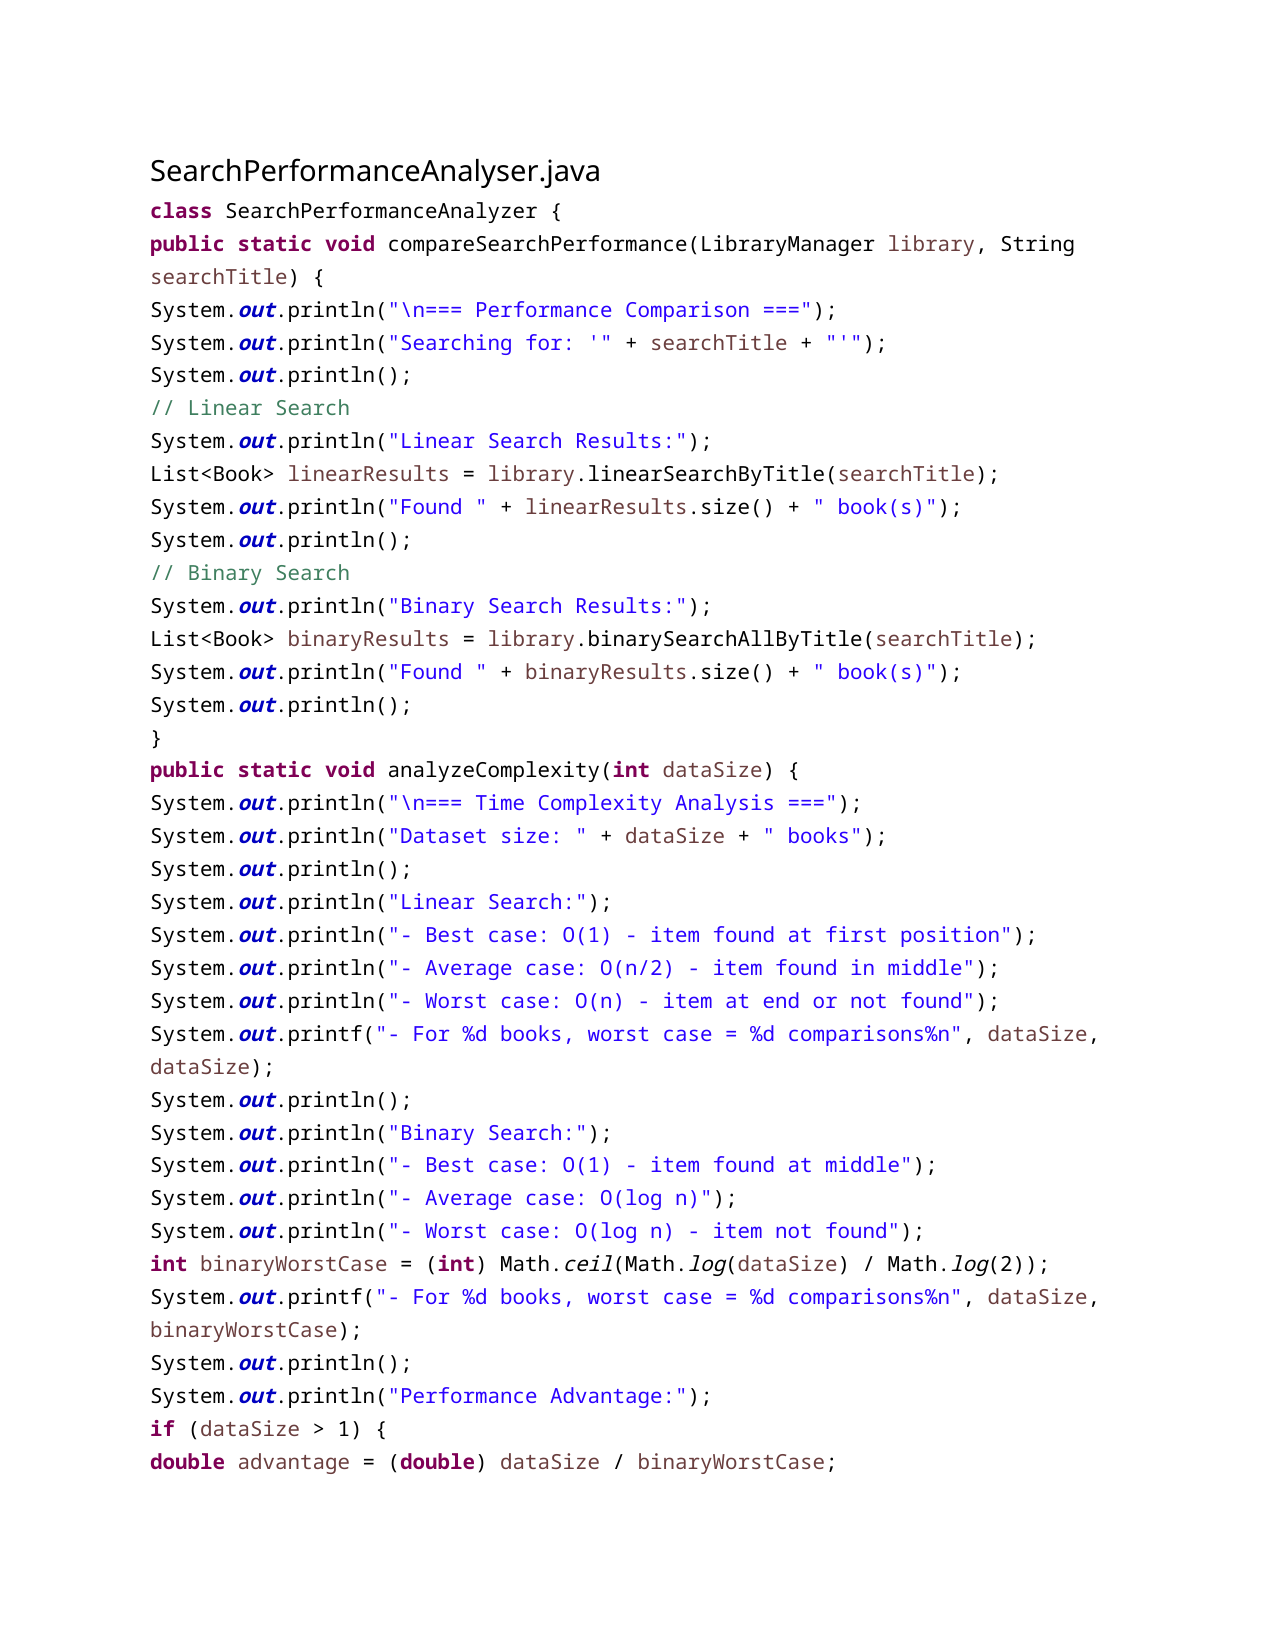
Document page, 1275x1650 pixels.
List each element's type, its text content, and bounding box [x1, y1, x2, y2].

text System.out.println("- Average case: O(n/2) - item found in middle"); [150, 953, 1125, 981]
text System.out.println("Searching for: '" + searchTitle + "'"); [150, 328, 1125, 356]
text System.out.println(); [150, 525, 1125, 553]
text List<Book> binaryResults = library.binarySearchAllByTitle(searchTitle); [150, 624, 1125, 652]
text System.out.println("Binary Search:"); [150, 1118, 1125, 1146]
text System.out.println("\n=== Time Complexity Analysis ==="); [150, 788, 1125, 817]
text System.out.println("\n=== Performance Comparison ==="); [150, 295, 1125, 323]
text System.out.println("Performance Advantage:"); [150, 1381, 1125, 1409]
text System.out.println("Found " + binaryResults.size() + " book(s)"); [150, 657, 1125, 685]
text System.out.println("Binary Search Results:"); [150, 591, 1125, 619]
text double advantage = (double) dataSize / binaryWorstCase; [150, 1447, 1125, 1475]
text System.out.println(); [150, 1348, 1125, 1376]
text System.out.println(); [150, 1085, 1125, 1113]
list SearchPerformanceAnalyser.java [150, 150, 1125, 190]
text System.out.println("- Average case: O(log n)"); [150, 1183, 1125, 1212]
text // Linear Search [150, 393, 1125, 422]
text public static void compareSearchPerformance(LibraryManager library, String searchTitle) { [150, 229, 1125, 290]
text System.out.println("- Worst case: O(n) - item at end or not found"); [150, 986, 1125, 1014]
text List<Book> linearResults = library.linearSearchByTitle(searchTitle); [150, 459, 1125, 488]
text System.out.printf("- For %d books, worst case = %d comparisons%n", dataSize, dataSize); [150, 1019, 1125, 1080]
text System.out.println(); [150, 361, 1125, 389]
text int binaryWorstCase = (int) Math.ceil(Math.log(dataSize) / Math.log(2)); [150, 1249, 1125, 1278]
text System.out.println("Linear Search Results:"); [150, 426, 1125, 455]
text System.out.println("Found " + linearResults.size() + " book(s)"); [150, 492, 1125, 521]
text // Binary Search [150, 558, 1125, 586]
text System.out.println("- Best case: O(1) - item found at first position"); [150, 920, 1125, 948]
text System.out.println("Linear Search:"); [150, 887, 1125, 916]
text System.out.println(); [150, 690, 1125, 718]
text System.out.println(); [150, 854, 1125, 883]
text System.out.println("- Best case: O(1) - item found at middle"); [150, 1151, 1125, 1179]
text class SearchPerformanceAnalyzer { [150, 196, 1125, 224]
text System.out.println("Dataset size: " + dataSize + " books"); [150, 821, 1125, 850]
text System.out.printf("- For %d books, worst case = %d comparisons%n", dataSize, binaryWorstCase); [150, 1282, 1125, 1343]
text public static void analyzeComplexity(int dataSize) { [150, 756, 1125, 784]
text System.out.println("- Worst case: O(log n) - item not found"); [150, 1216, 1125, 1245]
text if (dataSize > 1) { [150, 1414, 1125, 1442]
text } [150, 723, 1125, 751]
